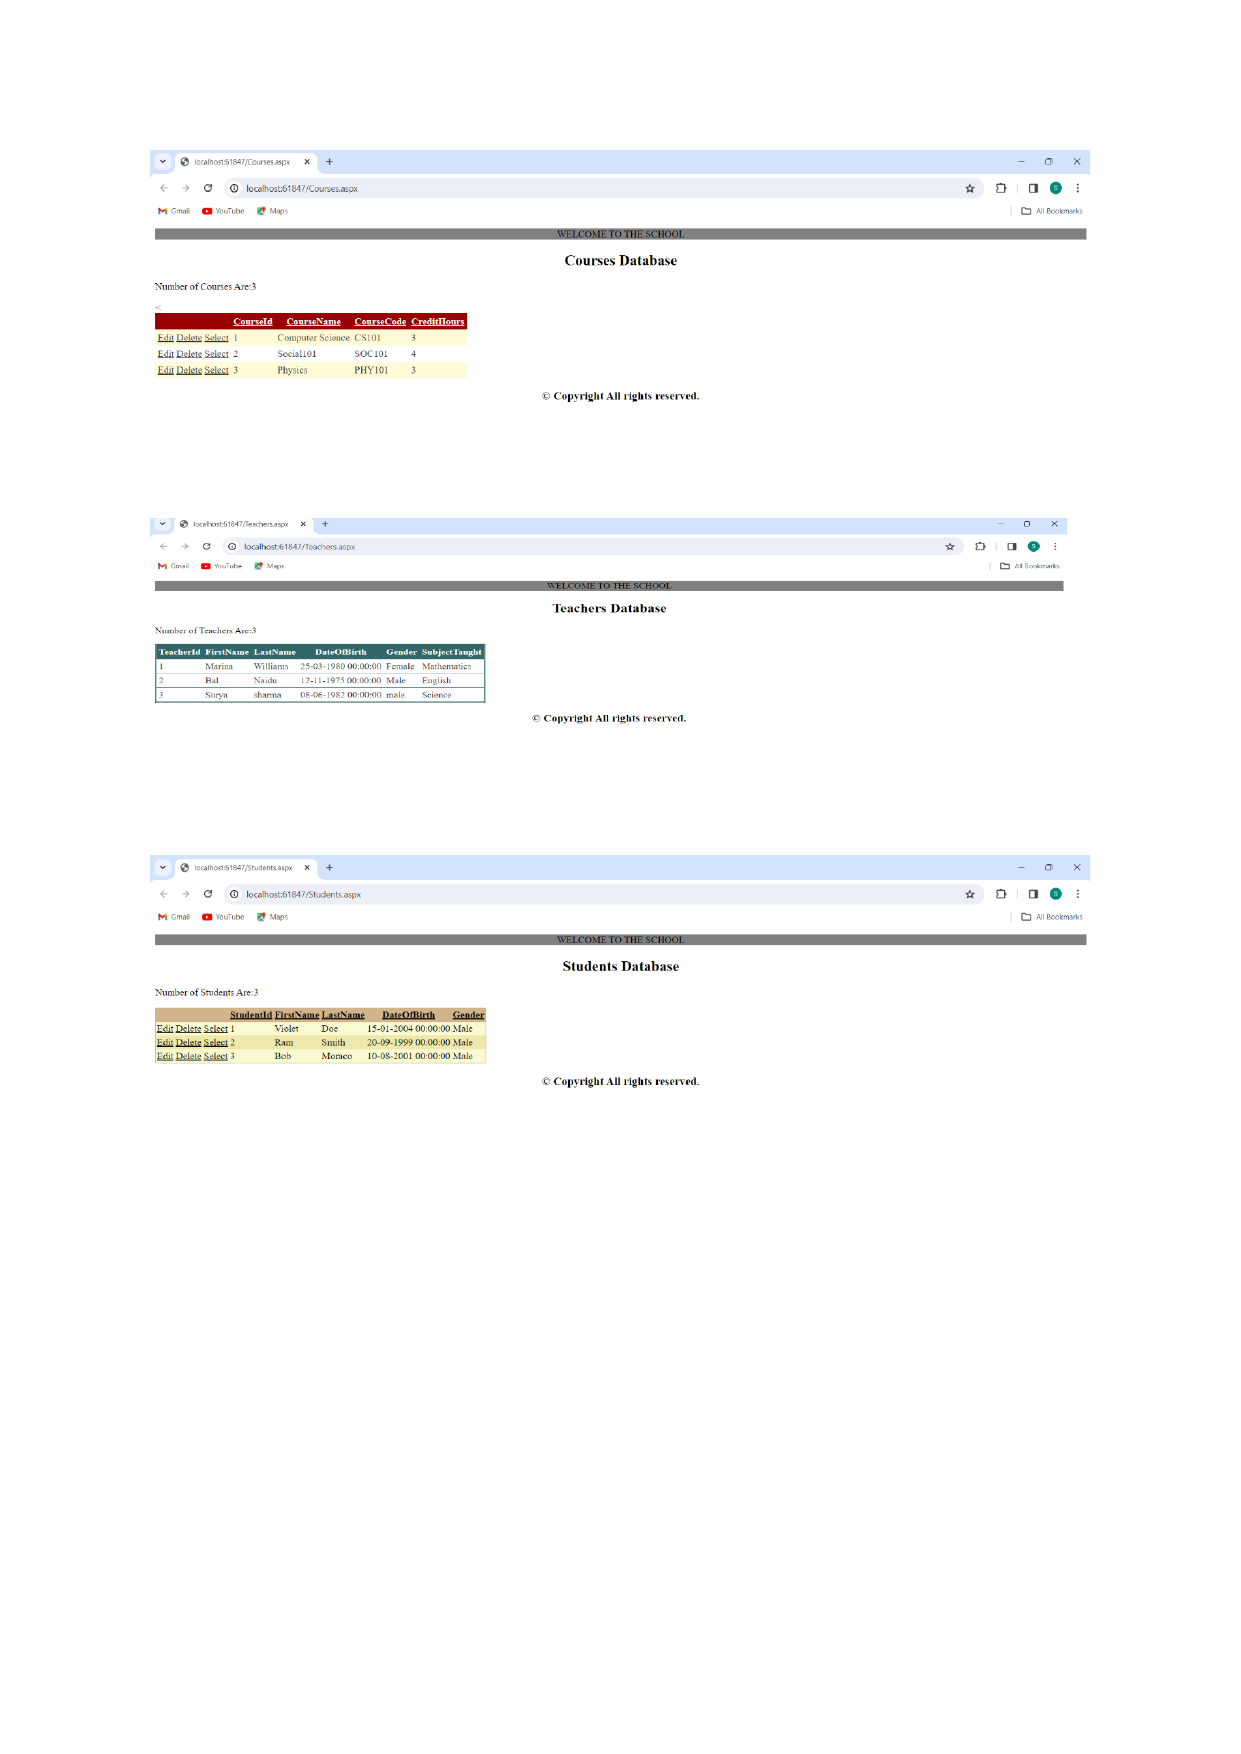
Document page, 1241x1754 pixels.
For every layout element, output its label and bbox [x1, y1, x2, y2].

picture [150, 855, 1091, 1187]
picture [150, 150, 1091, 501]
picture [150, 518, 1068, 837]
